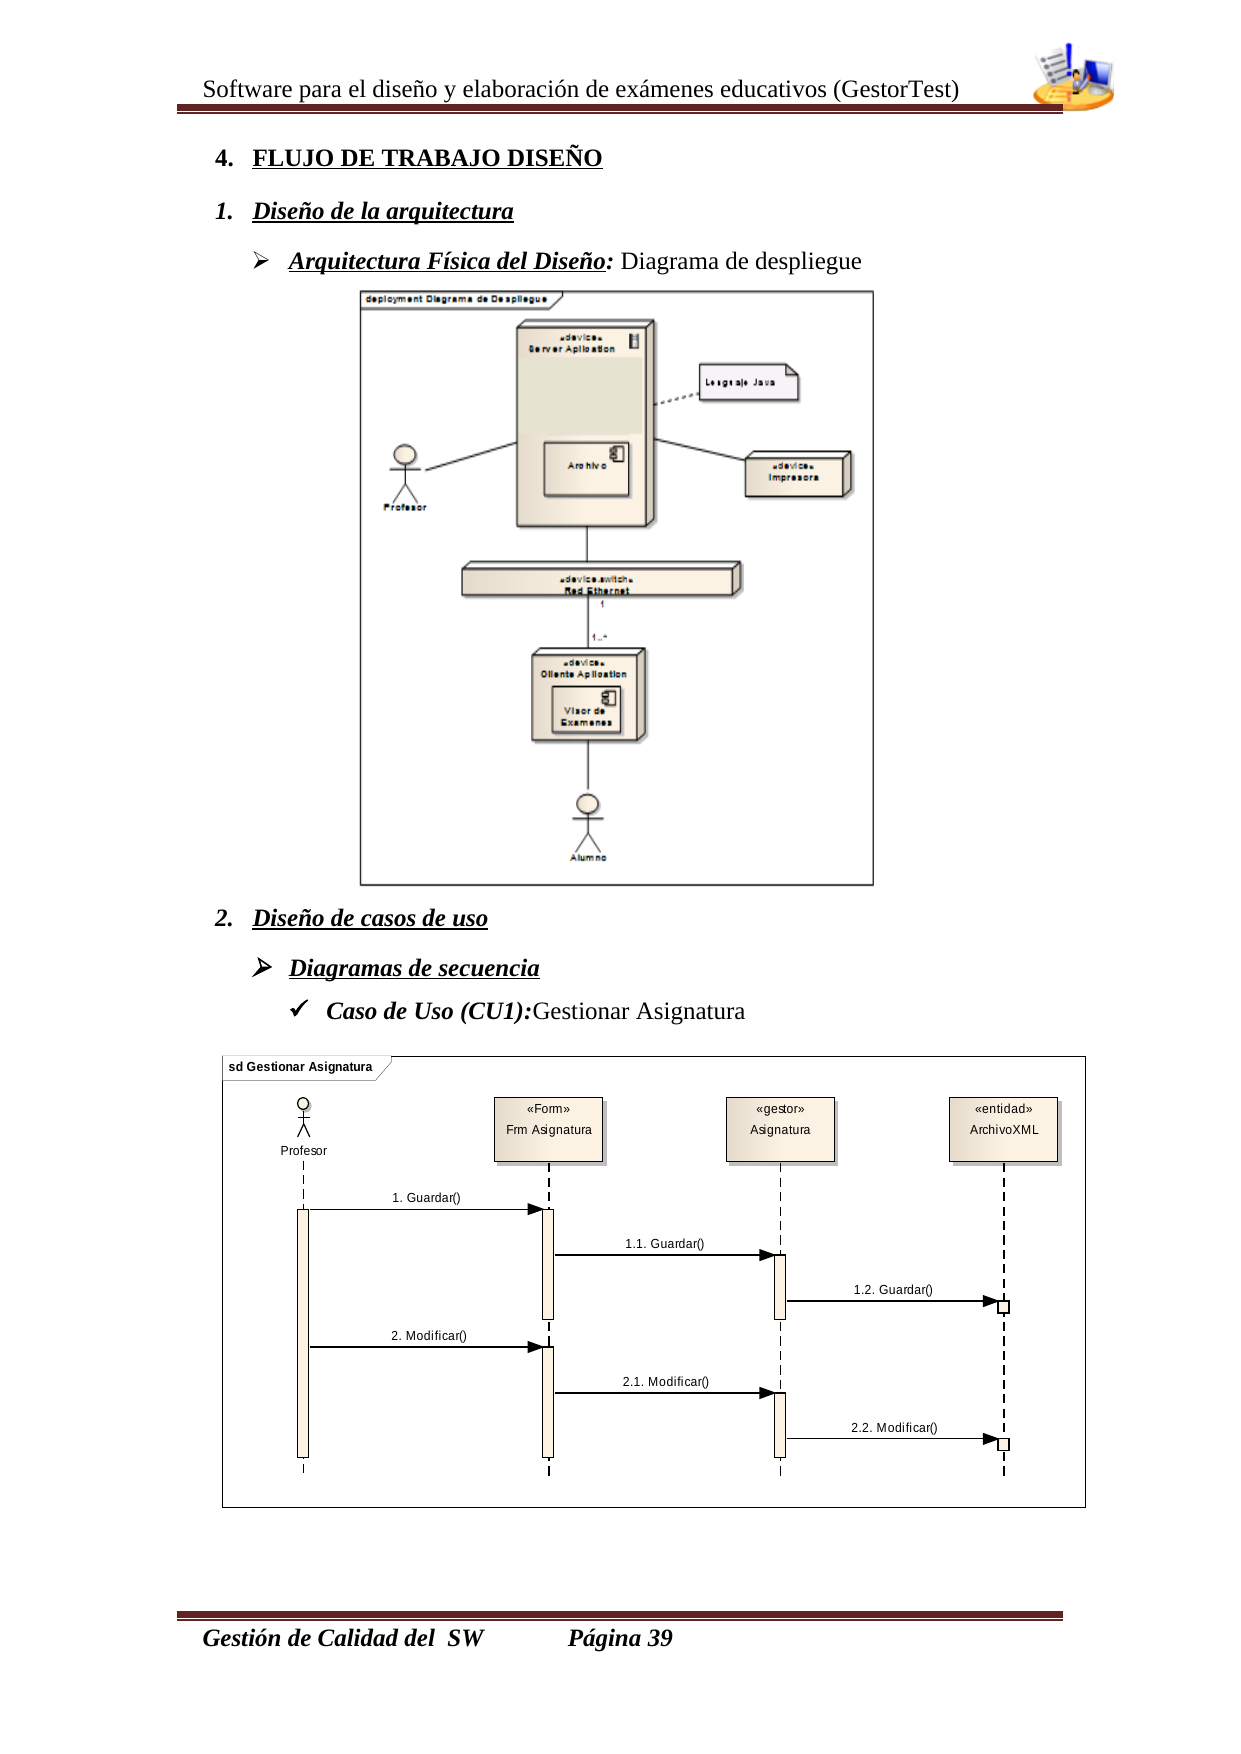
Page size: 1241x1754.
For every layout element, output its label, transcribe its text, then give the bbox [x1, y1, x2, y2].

subtitle FLUJO DE TRABAJO DISEÑO [215, 143, 1063, 171]
subtitle Diseño de la arquitectura [215, 196, 1063, 225]
list Arquitectura Física del Diseño: Diagrama de despliegue [251, 246, 1063, 274]
subtitle Diseño de casos de uso [215, 903, 1063, 932]
list Caso de Uso (CU1):Gestionar Asignatura [288, 996, 1063, 1024]
picture [352, 280, 880, 898]
list Diagramas de secuencia [251, 953, 1063, 981]
picture [1028, 35, 1120, 119]
